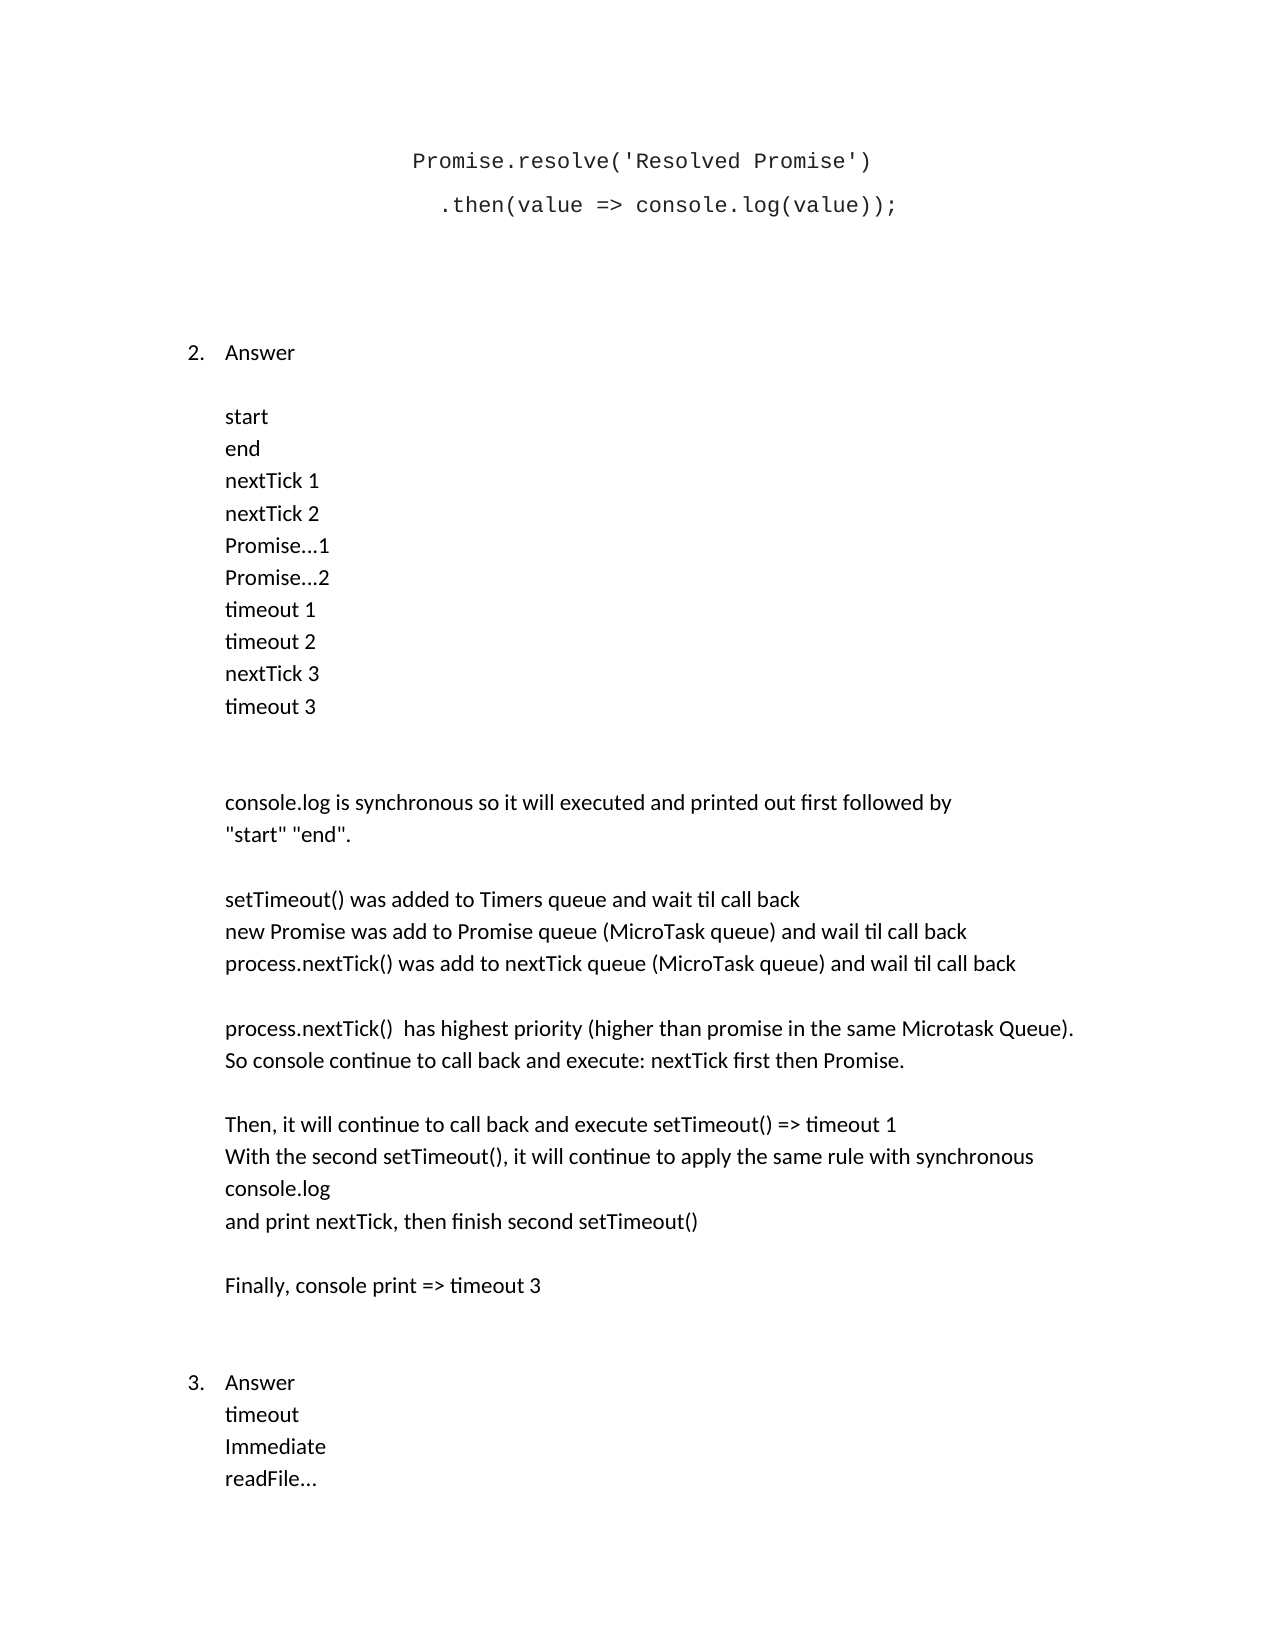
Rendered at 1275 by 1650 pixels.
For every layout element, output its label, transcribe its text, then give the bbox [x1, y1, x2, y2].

list timeout 2 [225, 627, 1125, 655]
list Finally, console print => timeout 3 [225, 1271, 1125, 1299]
text Promise.resolve('Resolved Promise') [412, 150, 1125, 175]
list Promise...1 [225, 531, 1125, 559]
list "start" "end". [225, 821, 1125, 848]
list Immediate [225, 1432, 1125, 1460]
list setTimeout() was added to Timers queue and wait til call back [225, 885, 1125, 913]
list Then, it will continue to call back and execute setTimeout() => timeout 1 [225, 1110, 1125, 1138]
list timeout 3 [225, 692, 1125, 720]
list process.nextTick() was add to nextTick queue (MicroTask queue) and wail til call back [225, 949, 1125, 977]
list console.log is synchronous so it will executed and printed out first followed by [225, 788, 1125, 816]
list With the second setTimeout(), it will continue to apply the same rule with synchronous console.log [225, 1142, 1125, 1203]
list timeout 1 [225, 595, 1125, 623]
list nextTick 2 [225, 499, 1125, 527]
list timeout [225, 1400, 1125, 1428]
list Answer [187, 338, 1125, 366]
list end [225, 434, 1125, 462]
list and print nextTick, then finish second setTimeout() [225, 1207, 1125, 1235]
list Promise...2 [225, 563, 1125, 591]
list Answer [187, 1368, 1125, 1396]
list new Promise was add to Promise queue (MicroTask queue) and wail til call back [225, 917, 1125, 945]
list start [225, 402, 1125, 430]
list nextTick 1 [225, 466, 1125, 494]
list process.nextTick() has highest priority (higher than promise in the same Microtask Queue). [225, 1014, 1125, 1042]
list So console continue to call back and execute: nextTick first then Promise. [225, 1046, 1125, 1074]
list readFile... [225, 1464, 1125, 1492]
list nextTick 3 [225, 659, 1125, 688]
text .then(value => console.log(value)); [412, 194, 1125, 219]
